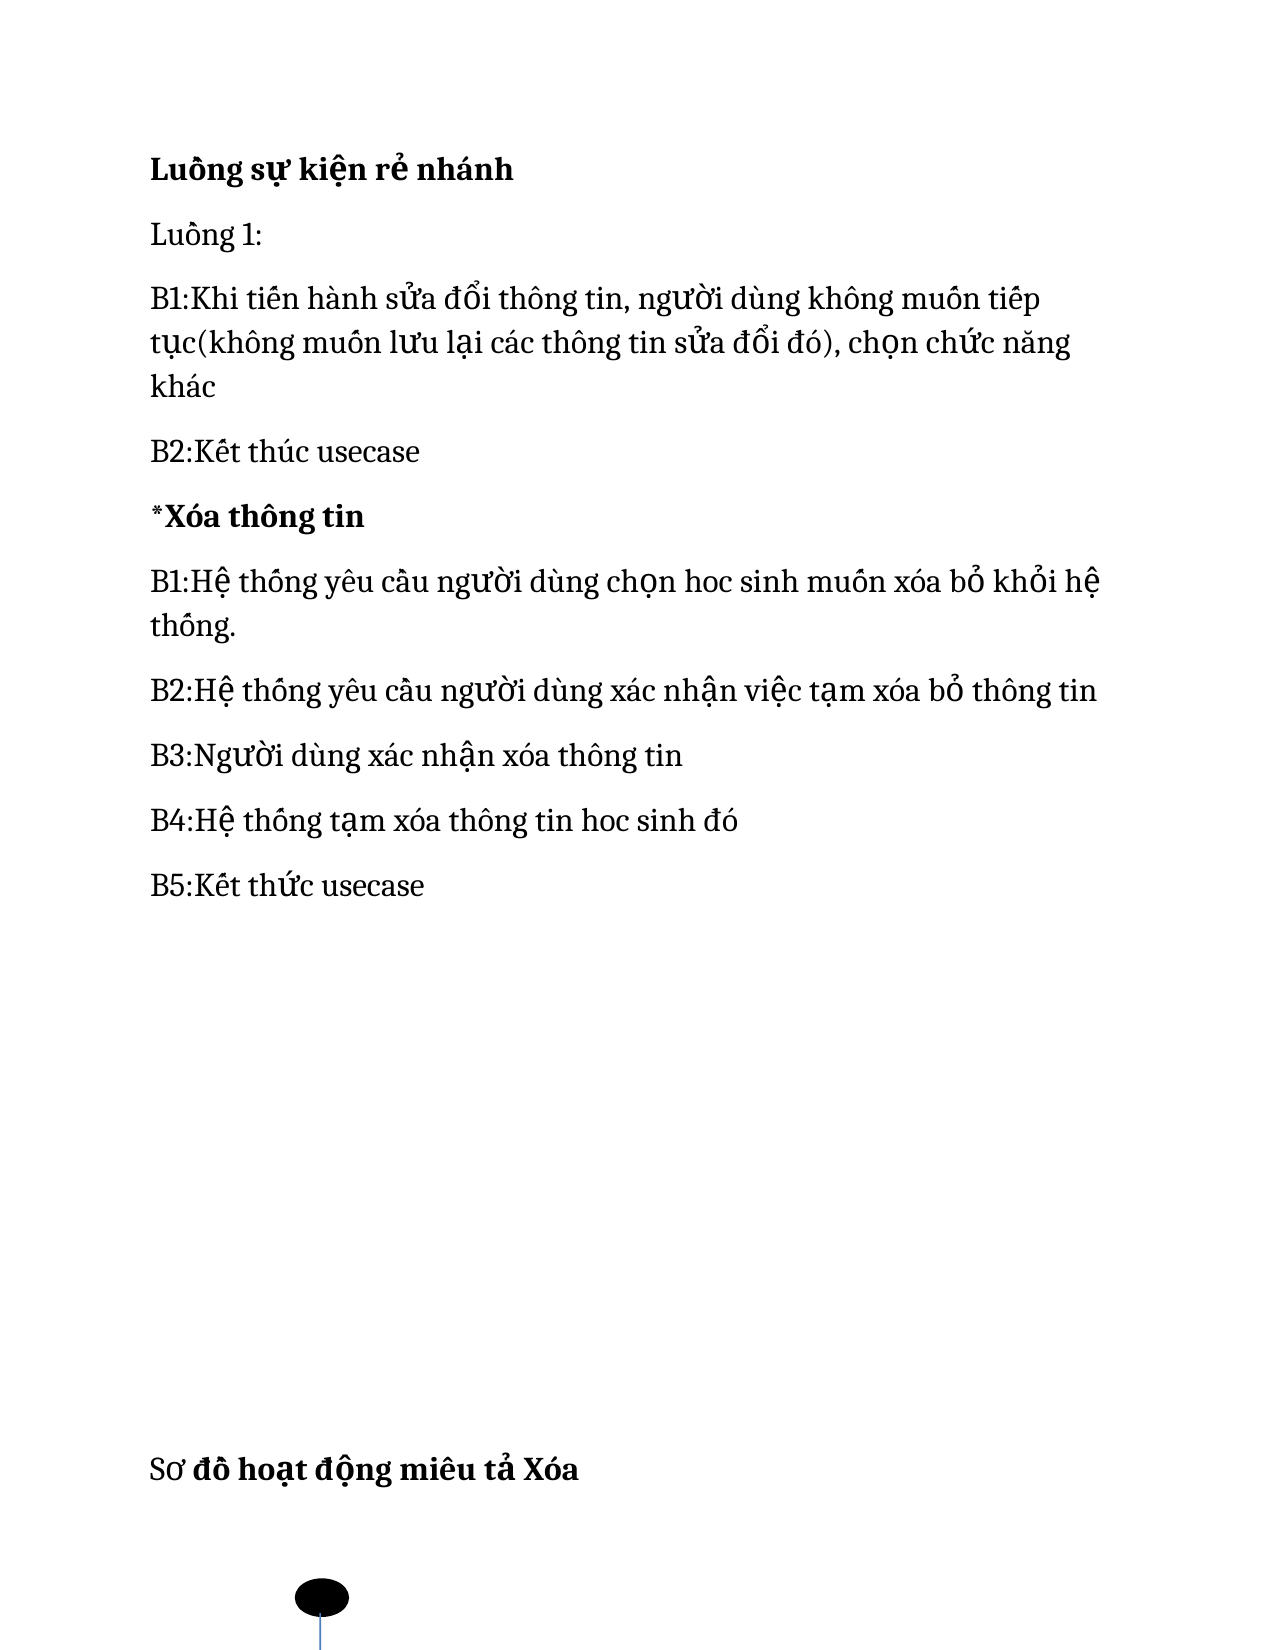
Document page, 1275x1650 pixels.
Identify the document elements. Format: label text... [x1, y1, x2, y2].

text B3:Người dùng xác nhận xóa thông tin [150, 736, 1125, 775]
text Luồng sự kiện rẻ nhánh [150, 150, 1125, 188]
text B5:Kết thức usecase [150, 866, 1125, 904]
text B2:Hệ thống yêu cầu người dùng xác nhận việc tạm xóa bỏ thông tin [150, 672, 1125, 710]
text B1:Khi tiến hành sửa đổi thông tin, người dùng không muốn tiếp tục(không muốn lưu lại các thông tin sửa đổi đó), chọn chức năng khác [150, 280, 1125, 406]
text B4:Hệ thống tạm xóa thông tin hoc sinh đó [150, 801, 1125, 840]
text B1:Hệ thống yêu cầu người dùng chọn hoc sinh muốn xóa bỏ khỏi hệ thống. [150, 563, 1125, 645]
text Sơ đồ hoạt động miêu tả Xóa [150, 1450, 1125, 1489]
text Luồng 1: [150, 215, 1125, 253]
text *Xóa thông tin [150, 498, 1125, 536]
text B2:Kết thúc usecase [150, 433, 1125, 471]
